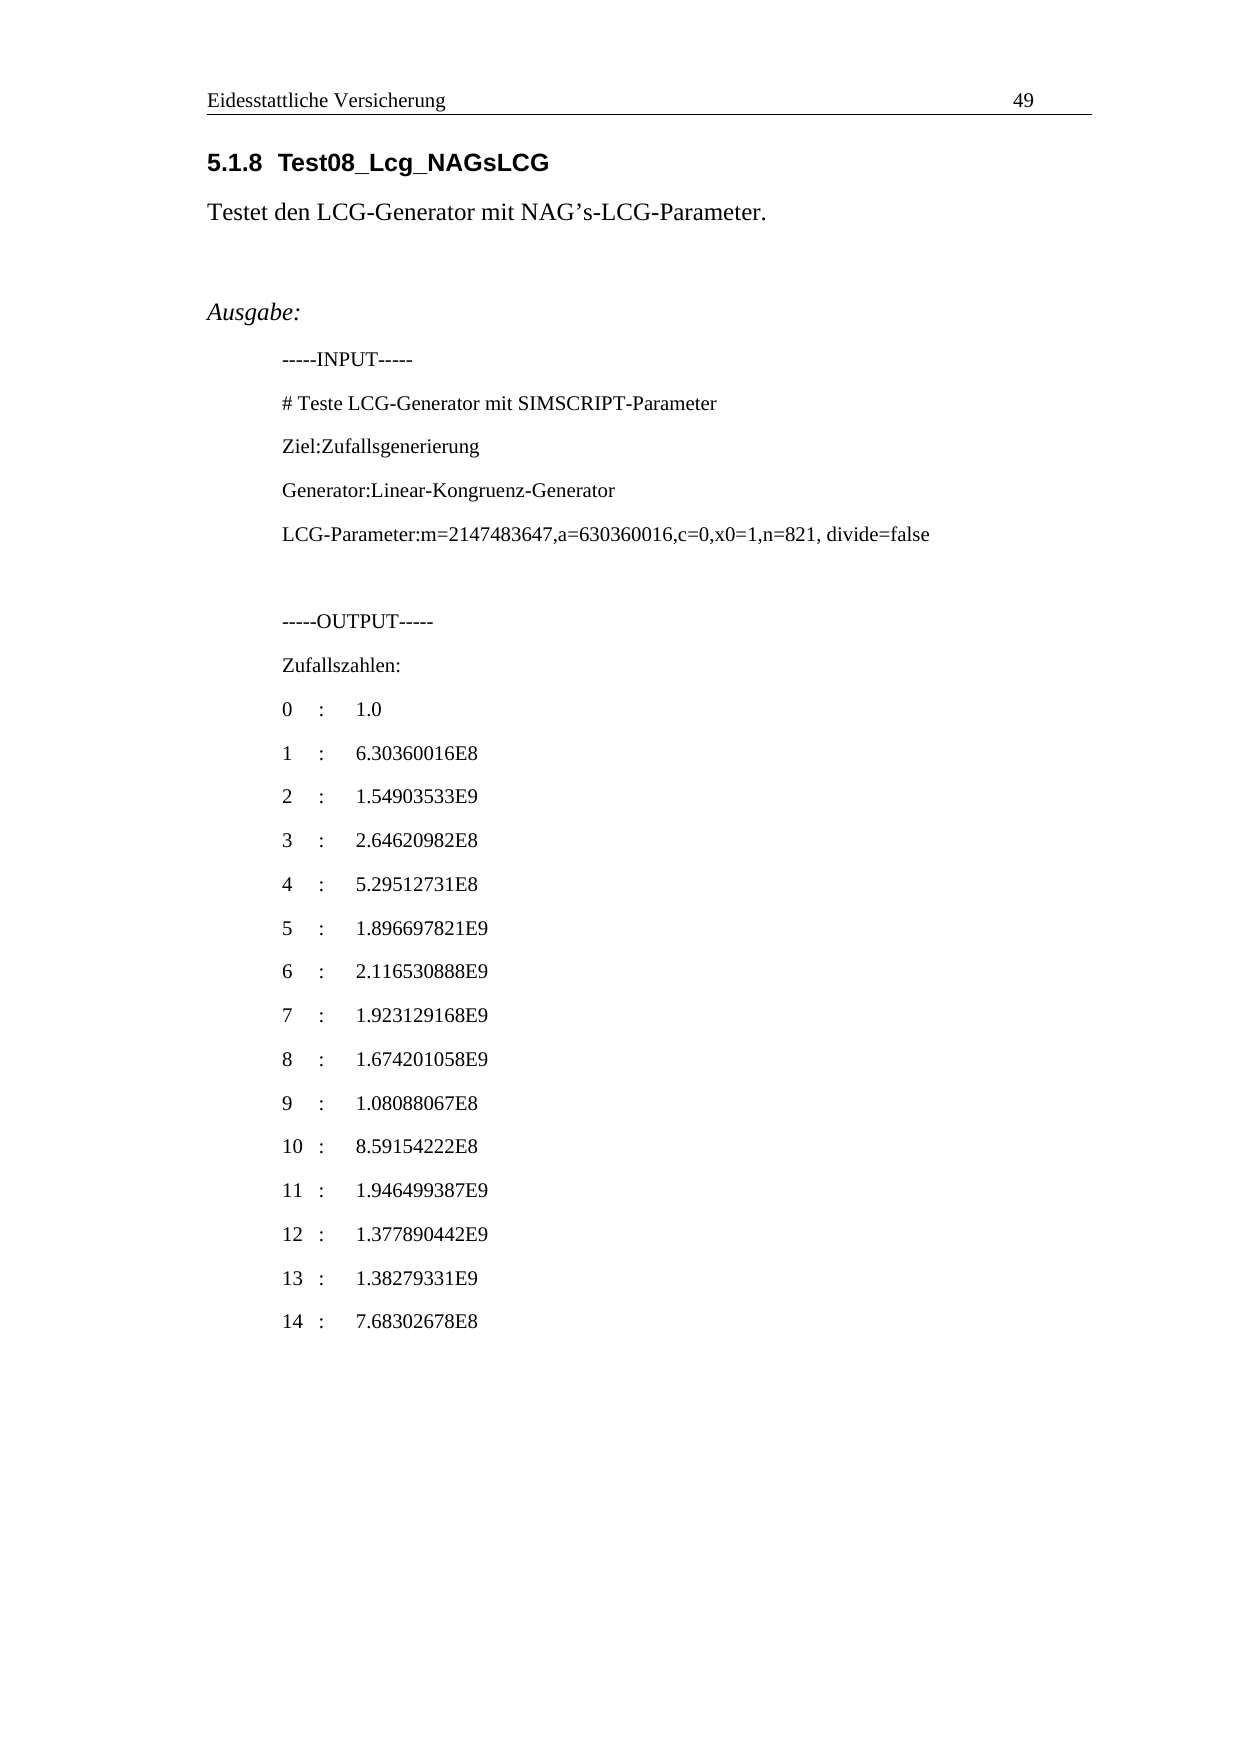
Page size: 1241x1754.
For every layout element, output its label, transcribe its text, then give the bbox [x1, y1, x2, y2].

text 9 : 1.08088067E8 [282, 1091, 1092, 1115]
text Ziel:Zufallsgenerierung [282, 434, 1092, 458]
text Generator:Linear-Kongruenz-Generator [282, 478, 1092, 502]
text LCG-Parameter:m=2147483647,a=630360016,c=0,x0=1,n=821, divide=false [282, 522, 1092, 546]
text Ausgabe: [207, 297, 1092, 326]
text 13 : 1.38279331E9 [282, 1266, 1092, 1290]
text -----OUTPUT----- [282, 609, 1092, 633]
text # Teste LCG-Generator mit SIMSCRIPT-Parameter [282, 391, 1092, 415]
text 0 : 1.0 [282, 697, 1092, 721]
text Testet den LCG-Generator mit NAG’s-LCG-Parameter. [207, 197, 1092, 226]
text -----INPUT----- [282, 347, 1092, 371]
text 1 : 6.30360016E8 [282, 741, 1092, 765]
text 14 : 7.68302678E8 [282, 1309, 1092, 1333]
text 2 : 1.54903533E9 [282, 784, 1092, 808]
subtitle Test08_Lcg_NAGsLCG [207, 148, 1092, 176]
text 10 : 8.59154222E8 [282, 1134, 1092, 1158]
text 11 : 1.946499387E9 [282, 1178, 1092, 1202]
text 8 : 1.674201058E9 [282, 1047, 1092, 1071]
text 6 : 2.116530888E9 [282, 959, 1092, 983]
text 12 : 1.377890442E9 [282, 1222, 1092, 1246]
text 5 : 1.896697821E9 [282, 916, 1092, 940]
text 4 : 5.29512731E8 [282, 872, 1092, 896]
text 3 : 2.64620982E8 [282, 828, 1092, 852]
text 7 : 1.923129168E9 [282, 1003, 1092, 1027]
text Zufallszahlen: [282, 653, 1092, 677]
